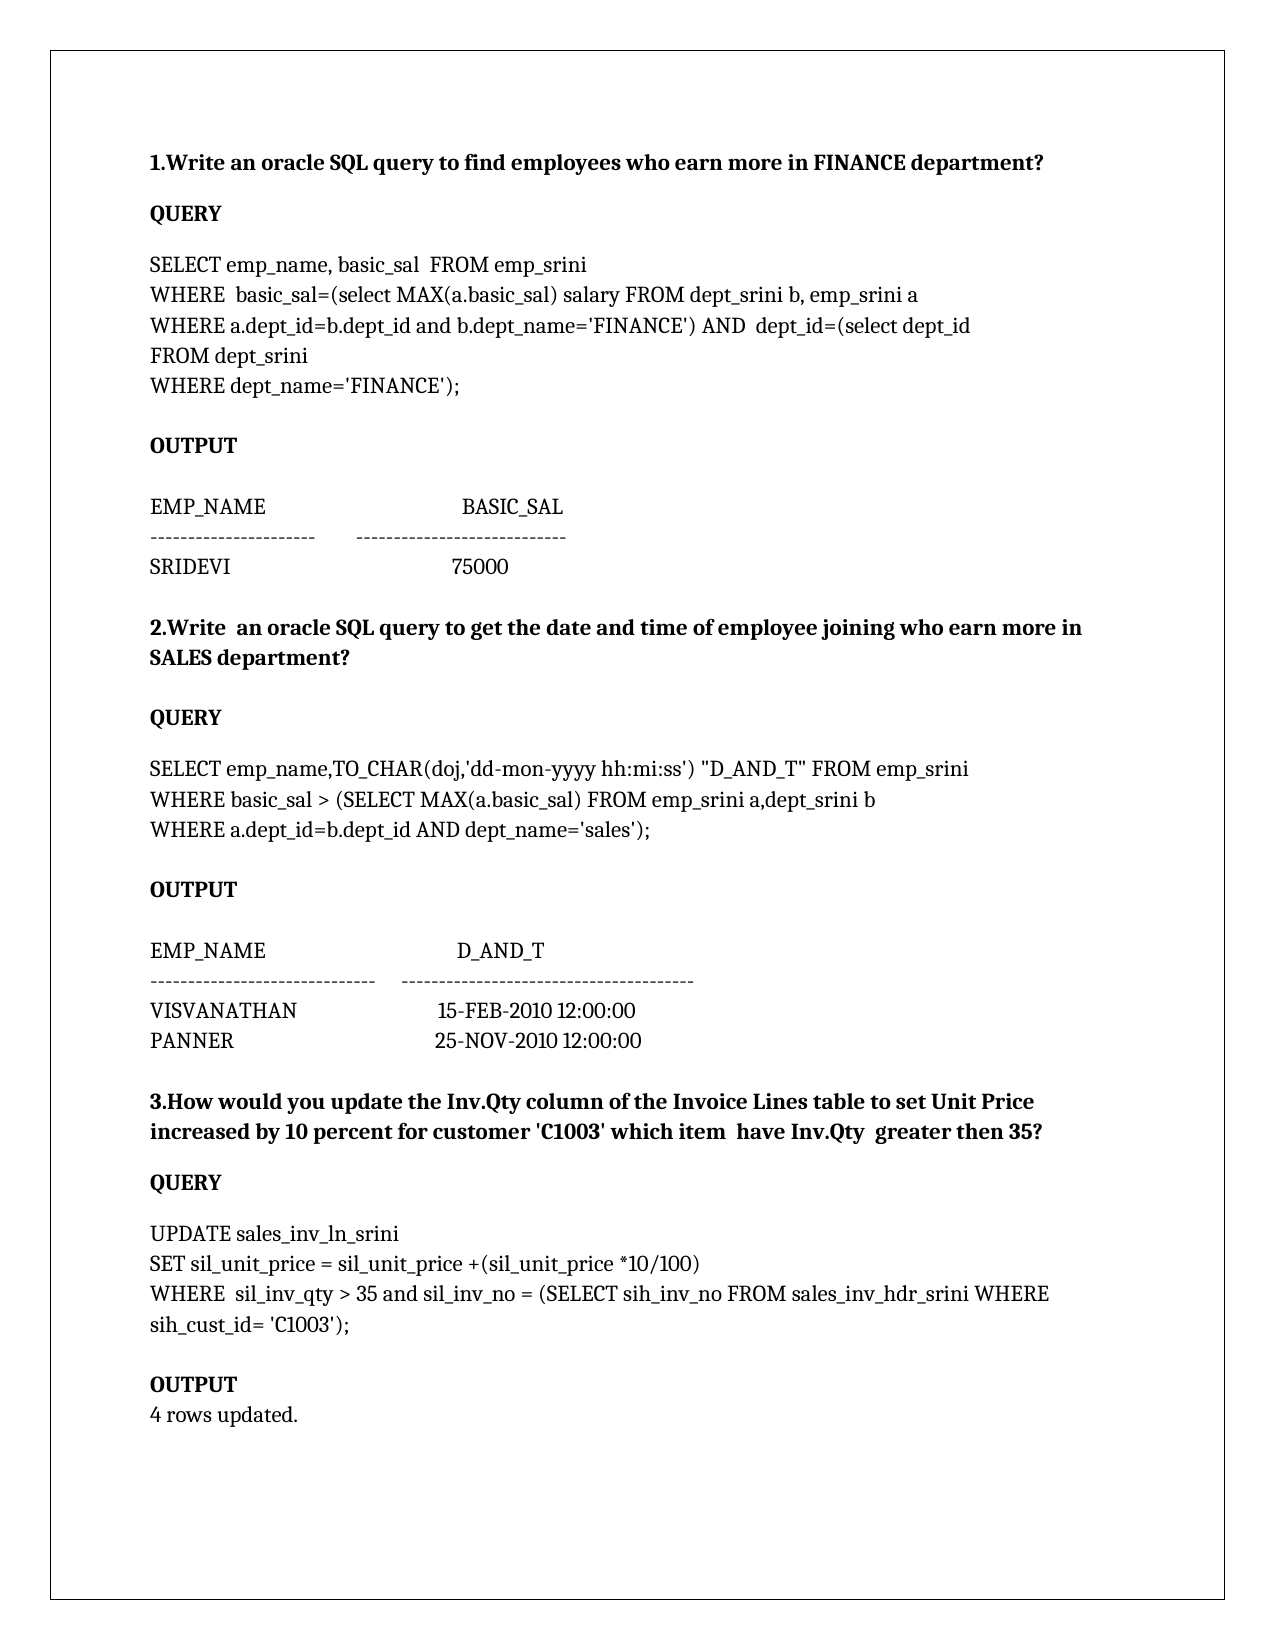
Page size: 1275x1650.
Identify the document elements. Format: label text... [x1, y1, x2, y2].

text WHERE a.dept_id=b.dept_id and b.dept_name='FINANCE') AND dept_id=(select dept_id [150, 312, 1125, 339]
text WHERE sil_inv_qty > 35 and sil_inv_no = (SELECT sih_inv_no FROM sales_inv_hdr_srini WHERE [150, 1281, 1125, 1308]
text 1.Write an oracle SQL query to find employees who earn more in FINANCE department? [150, 150, 1125, 176]
text EMP_NAME D_AND_T [150, 937, 1125, 964]
text 3.How would you update the Inv.Qty column of the Invoice Lines table to set Unit Price increased by 10 percent for customer 'C1003' which item have Inv.Qty greater then 35? [150, 1088, 1125, 1145]
text WHERE basic_sal > (SELECT MAX(a.basic_sal) FROM emp_srini a,dept_srini b [150, 786, 1125, 813]
text PANNER 25-NOV-2010 12:00:00 [150, 1028, 1125, 1054]
text WHERE basic_sal=(select MAX(a.basic_sal) salary FROM dept_srini b, emp_srini a [150, 282, 1125, 309]
text sih_cust_id= 'C1003'); [150, 1311, 1125, 1338]
text ------------------------------ --------------------------------------- [150, 968, 1125, 994]
text VISVANATHAN 15-FEB-2010 12:00:00 [150, 998, 1125, 1024]
text 4 rows updated. [150, 1402, 1125, 1428]
text SELECT emp_name,TO_CHAR(doj,'dd-mon-yyyy hh:mi:ss') "D_AND_T" FROM emp_srini [150, 756, 1125, 783]
text FROM dept_srini [150, 343, 1125, 369]
text EMP_NAME BASIC_SAL [150, 494, 1125, 520]
text QUERY [150, 201, 1125, 227]
text SELECT emp_name, basic_sal FROM emp_srini [150, 252, 1125, 278]
text ---------------------- ---------------------------- [150, 524, 1125, 550]
text SRIDEVI 75000 [150, 554, 1125, 581]
text 2.Write an oracle SQL query to get the date and time of employee joining who earn more in SALES department? [150, 614, 1125, 671]
text QUERY [150, 1170, 1125, 1196]
text WHERE dept_name='FINANCE'); [150, 373, 1125, 399]
text QUERY [150, 705, 1125, 732]
text UPDATE sales_inv_ln_srini [150, 1221, 1125, 1247]
text OUTPUT [150, 433, 1125, 460]
text SET sil_unit_price = sil_unit_price +(sil_unit_price *10/100) [150, 1251, 1125, 1277]
text OUTPUT [150, 1372, 1125, 1398]
text WHERE a.dept_id=b.dept_id AND dept_name='sales'); [150, 817, 1125, 843]
text OUTPUT [150, 877, 1125, 903]
